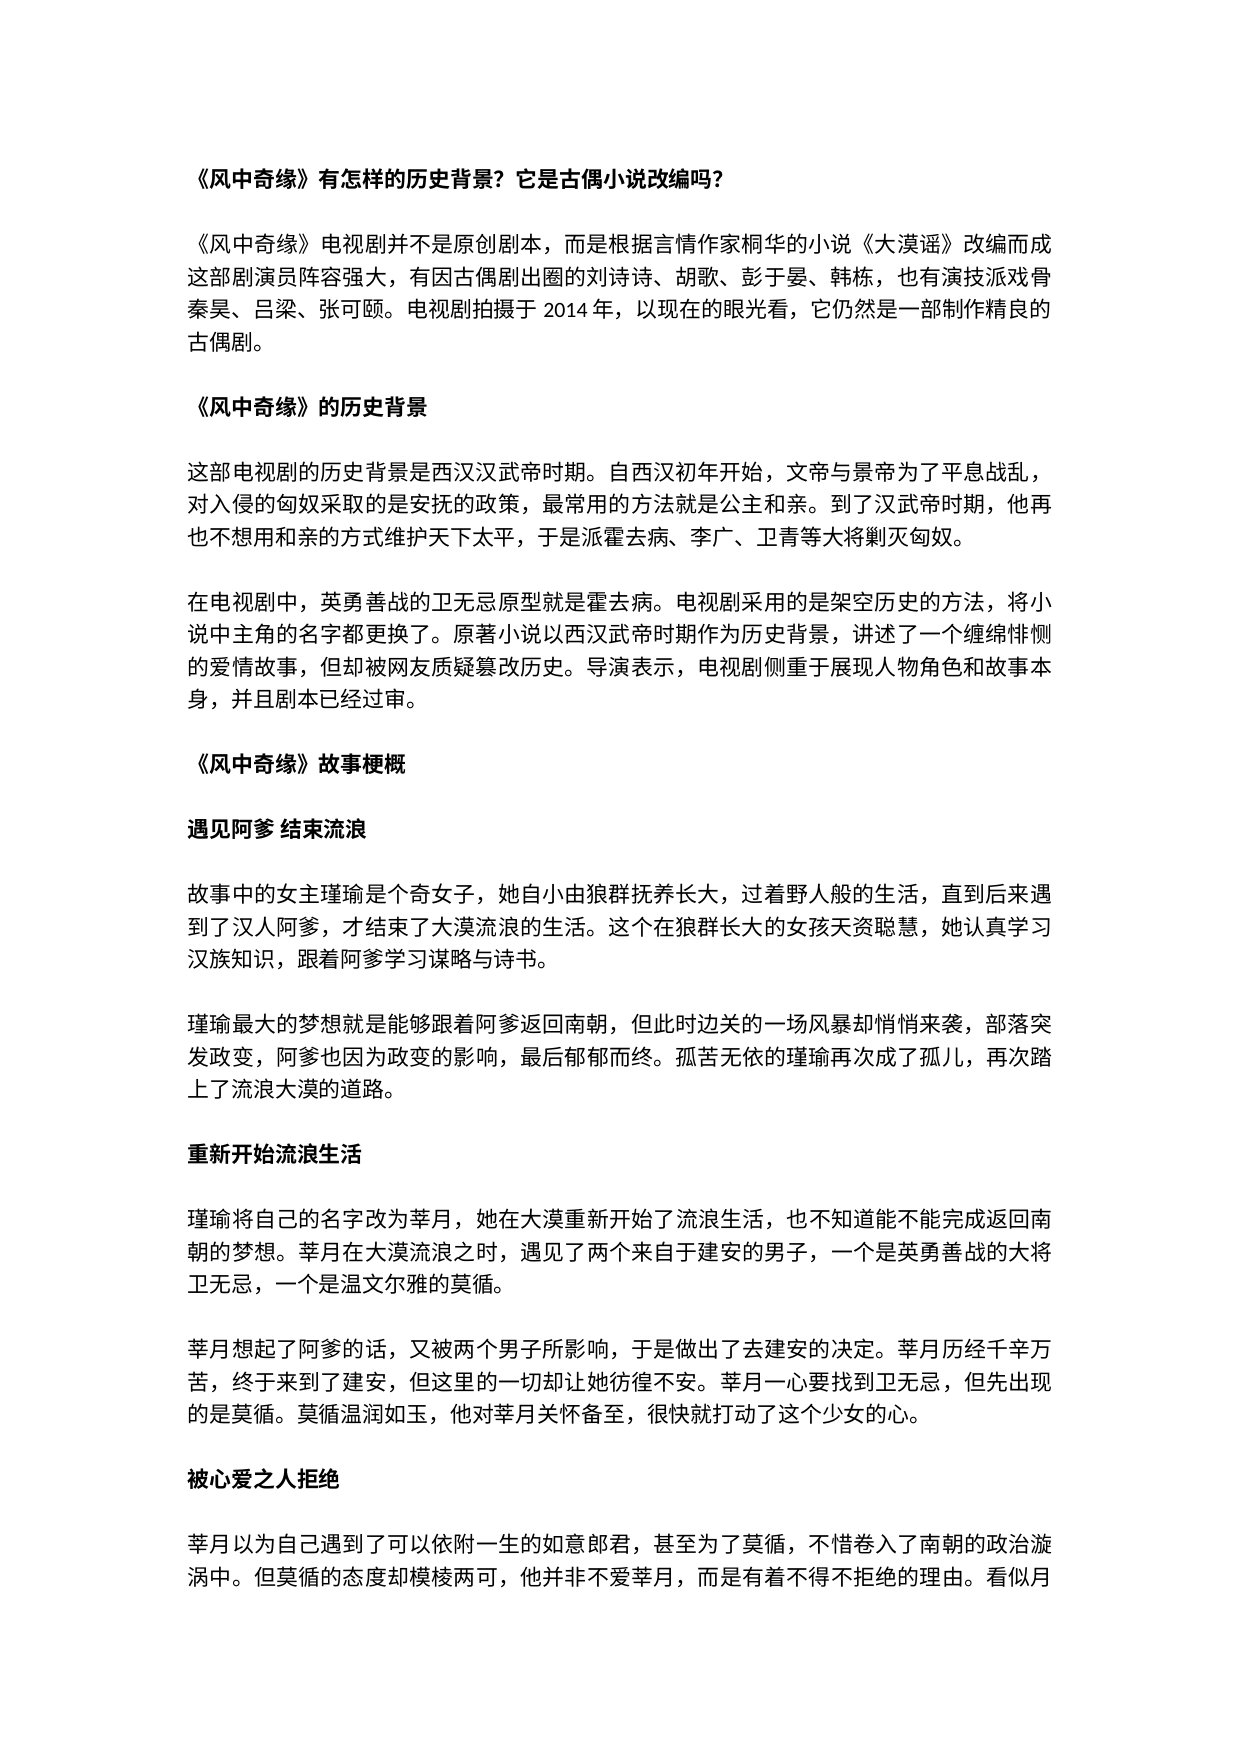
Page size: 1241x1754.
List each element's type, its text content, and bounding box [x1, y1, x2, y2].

text 被心爱之人拒绝 [187, 1462, 1053, 1494]
text 《风中奇缘》的历史背景 [187, 389, 1053, 422]
text 这部电视剧的历史背景是西汉汉武帝时期。自西汉初年开始，文帝与景帝为了平息战乱，对入侵的匈奴采取的是安抚的政策，最常用的方法就是公主和亲。到了汉武帝时期，他再也不想用和亲的方式维护天下太平，于是派霍去病、李广、卫青等大将剿灭匈奴。 [187, 454, 1053, 552]
text 莘月想起了阿爹的话，又被两个男子所影响，于是做出了去建安的决定。莘月历经千辛万苦，终于来到了建安，但这里的一切却让她彷徨不安。莘月一心要找到卫无忌，但先出现的是莫循。莫循温润如玉，他对莘月关怀备至，很快就打动了这个少女的心。 [187, 1332, 1053, 1429]
text 《风中奇缘》电视剧并不是原创剧本，而是根据言情作家桐华的小说《大漠谣》改编而成。这部剧演员阵容强大，有因古偶剧出圈的刘诗诗、胡歌、彭于晏、韩栋，也有演技派戏骨秦昊、吕梁、张可颐。电视剧拍摄于2014年，以现在的眼光看，它仍然是一部制作精良的古偶剧。 [187, 227, 1053, 357]
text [187, 1527, 1053, 1592]
text 故事中的女主瑾瑜是个奇女子，她自小由狼群抚养长大，过着野人般的生活，直到后来遇到了汉人阿爹，才结束了大漠流浪的生活。这个在狼群长大的女孩天资聪慧，她认真学习汉族知识，跟着阿爹学习谋略与诗书。 [187, 877, 1053, 974]
text 重新开始流浪生活 [187, 1137, 1053, 1169]
text 在电视剧中，英勇善战的卫无忌原型就是霍去病。电视剧采用的是架空历史的方法，将小说中主角的名字都更换了。原著小说以西汉武帝时期作为历史背景，讲述了一个缠绵悱恻的爱情故事，但却被网友质疑篡改历史。导演表示，电视剧侧重于展现人物角色和故事本身，并且剧本已经过审。 [187, 584, 1053, 714]
text 瑾瑜最大的梦想就是能够跟着阿爹返回南朝，但此时边关的一场风暴却悄悄来袭，部落突发政变，阿爹也因为政变的影响，最后郁郁而终。孤苦无依的瑾瑜再次成了孤儿，再次踏上了流浪大漠的道路。 [187, 1007, 1053, 1104]
text 遇见阿爹 结束流浪 [187, 812, 1053, 844]
text 《风中奇缘》有怎样的历史背景？它是古偶小说改编吗？ [187, 162, 1053, 194]
text 瑾瑜将自己的名字改为莘月，她在大漠重新开始了流浪生活，也不知道能不能完成返回南朝的梦想。莘月在大漠流浪之时，遇见了两个来自于建安的男子，一个是英勇善战的大将卫无忌，一个是温文尔雅的莫循。 [187, 1202, 1053, 1299]
text 《风中奇缘》故事梗概 [187, 747, 1053, 779]
